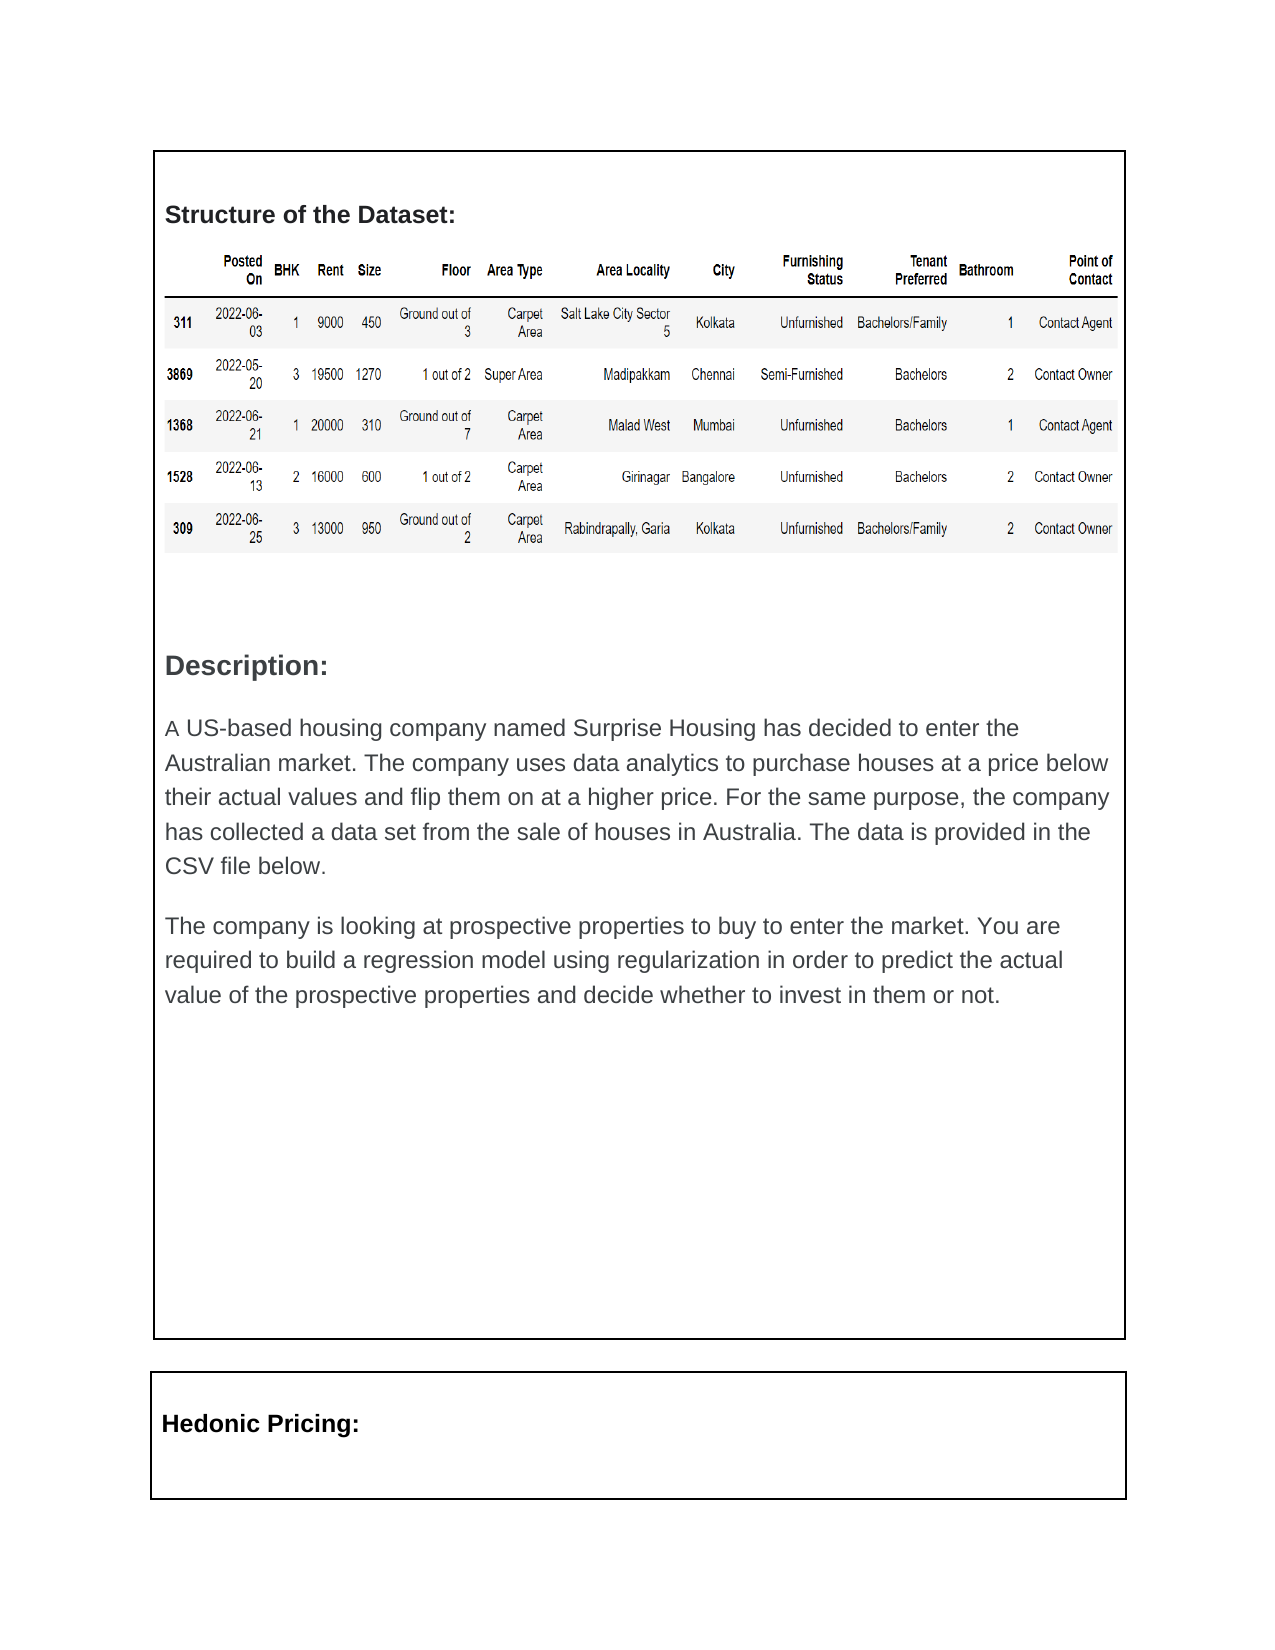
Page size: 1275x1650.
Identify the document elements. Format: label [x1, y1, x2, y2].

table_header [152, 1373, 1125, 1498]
picture [164, 248, 1118, 553]
table_header [155, 152, 1124, 1338]
